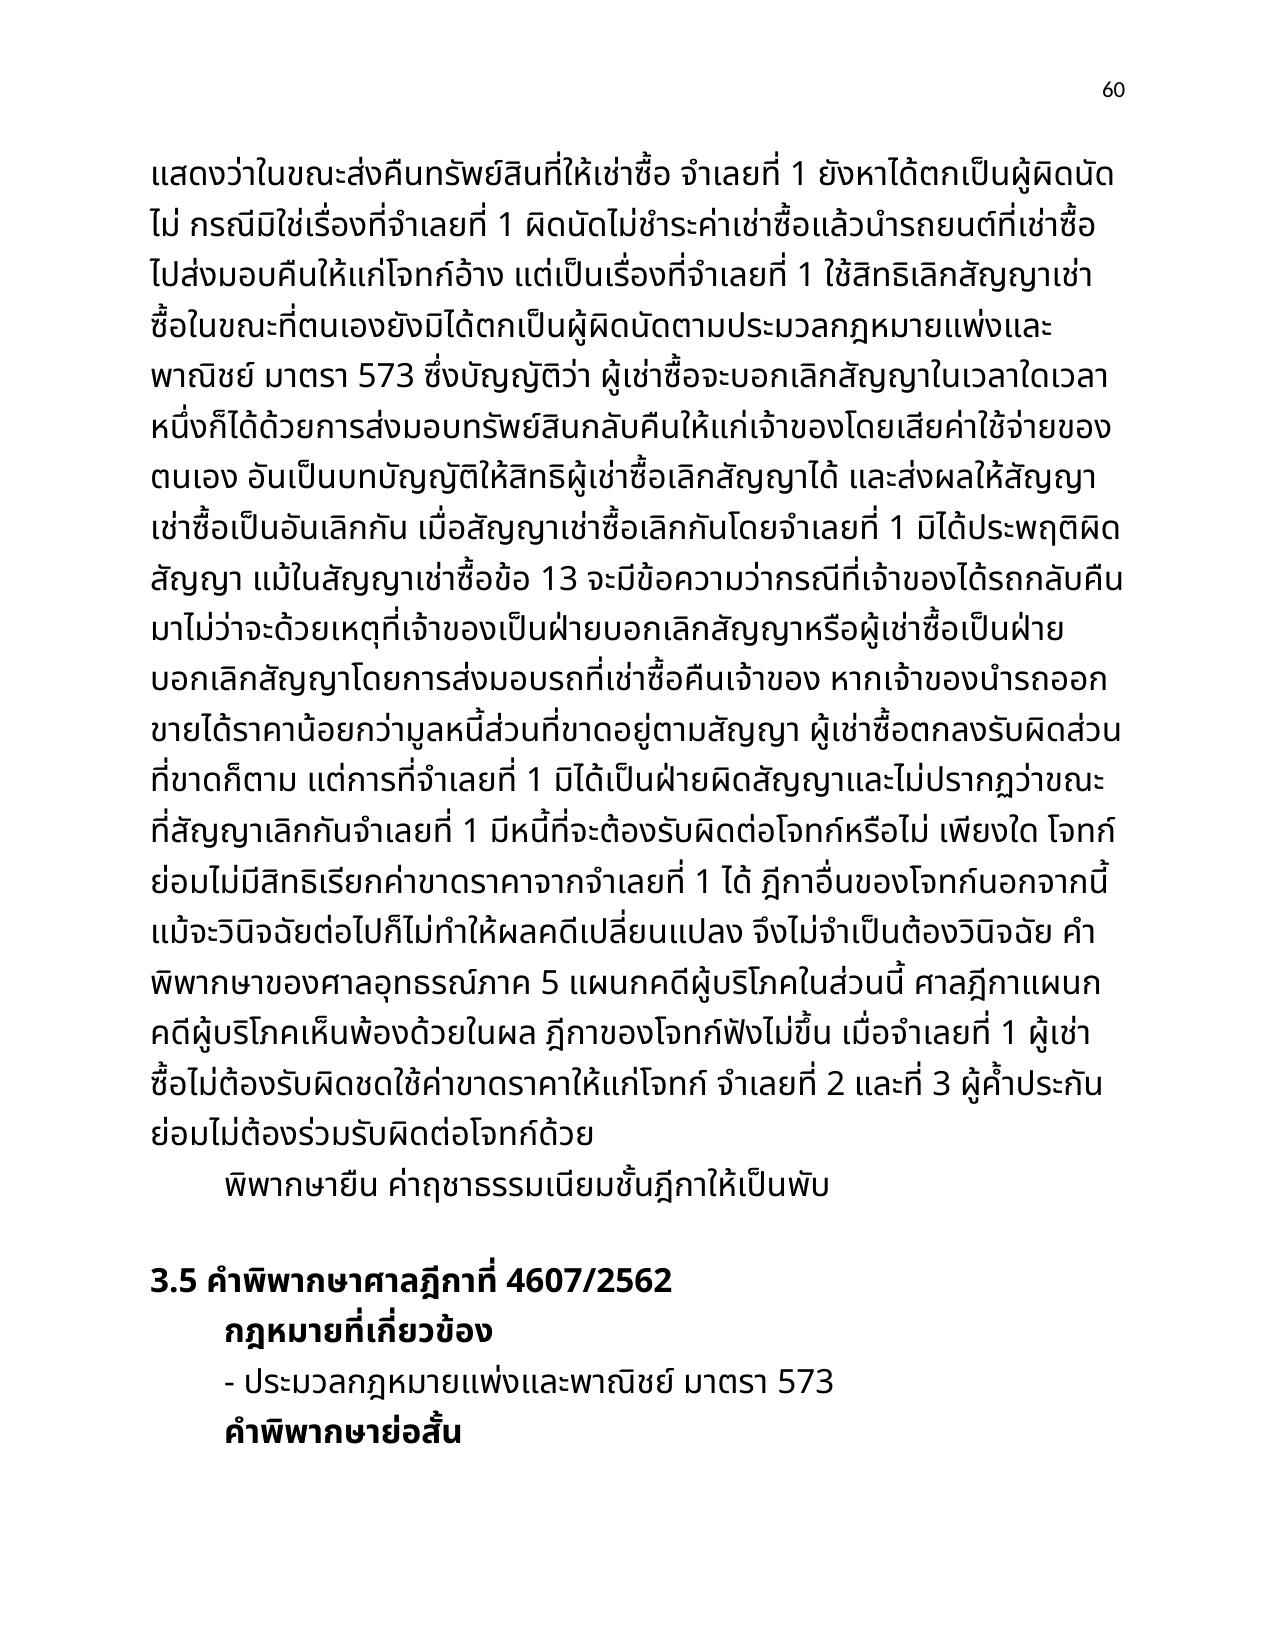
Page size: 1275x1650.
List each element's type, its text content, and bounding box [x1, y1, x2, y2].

text - ประมวลกฎหมายแพ่งและพาณิชย์ มาตรา 573 [150, 1358, 1125, 1408]
text กฎหมายที่เกี่ยวข้อง [150, 1307, 1125, 1358]
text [150, 150, 1125, 1161]
text พิพากษายืน ค่าฤชาธรรมเนียมชั้นฎีกาให้เป็นพับ [150, 1161, 1125, 1211]
text 3.5 คำพิพากษาศาลฎีกาที่ 4607/2562 [150, 1257, 1125, 1307]
text คำพิพากษาย่อสั้น [150, 1408, 1125, 1459]
